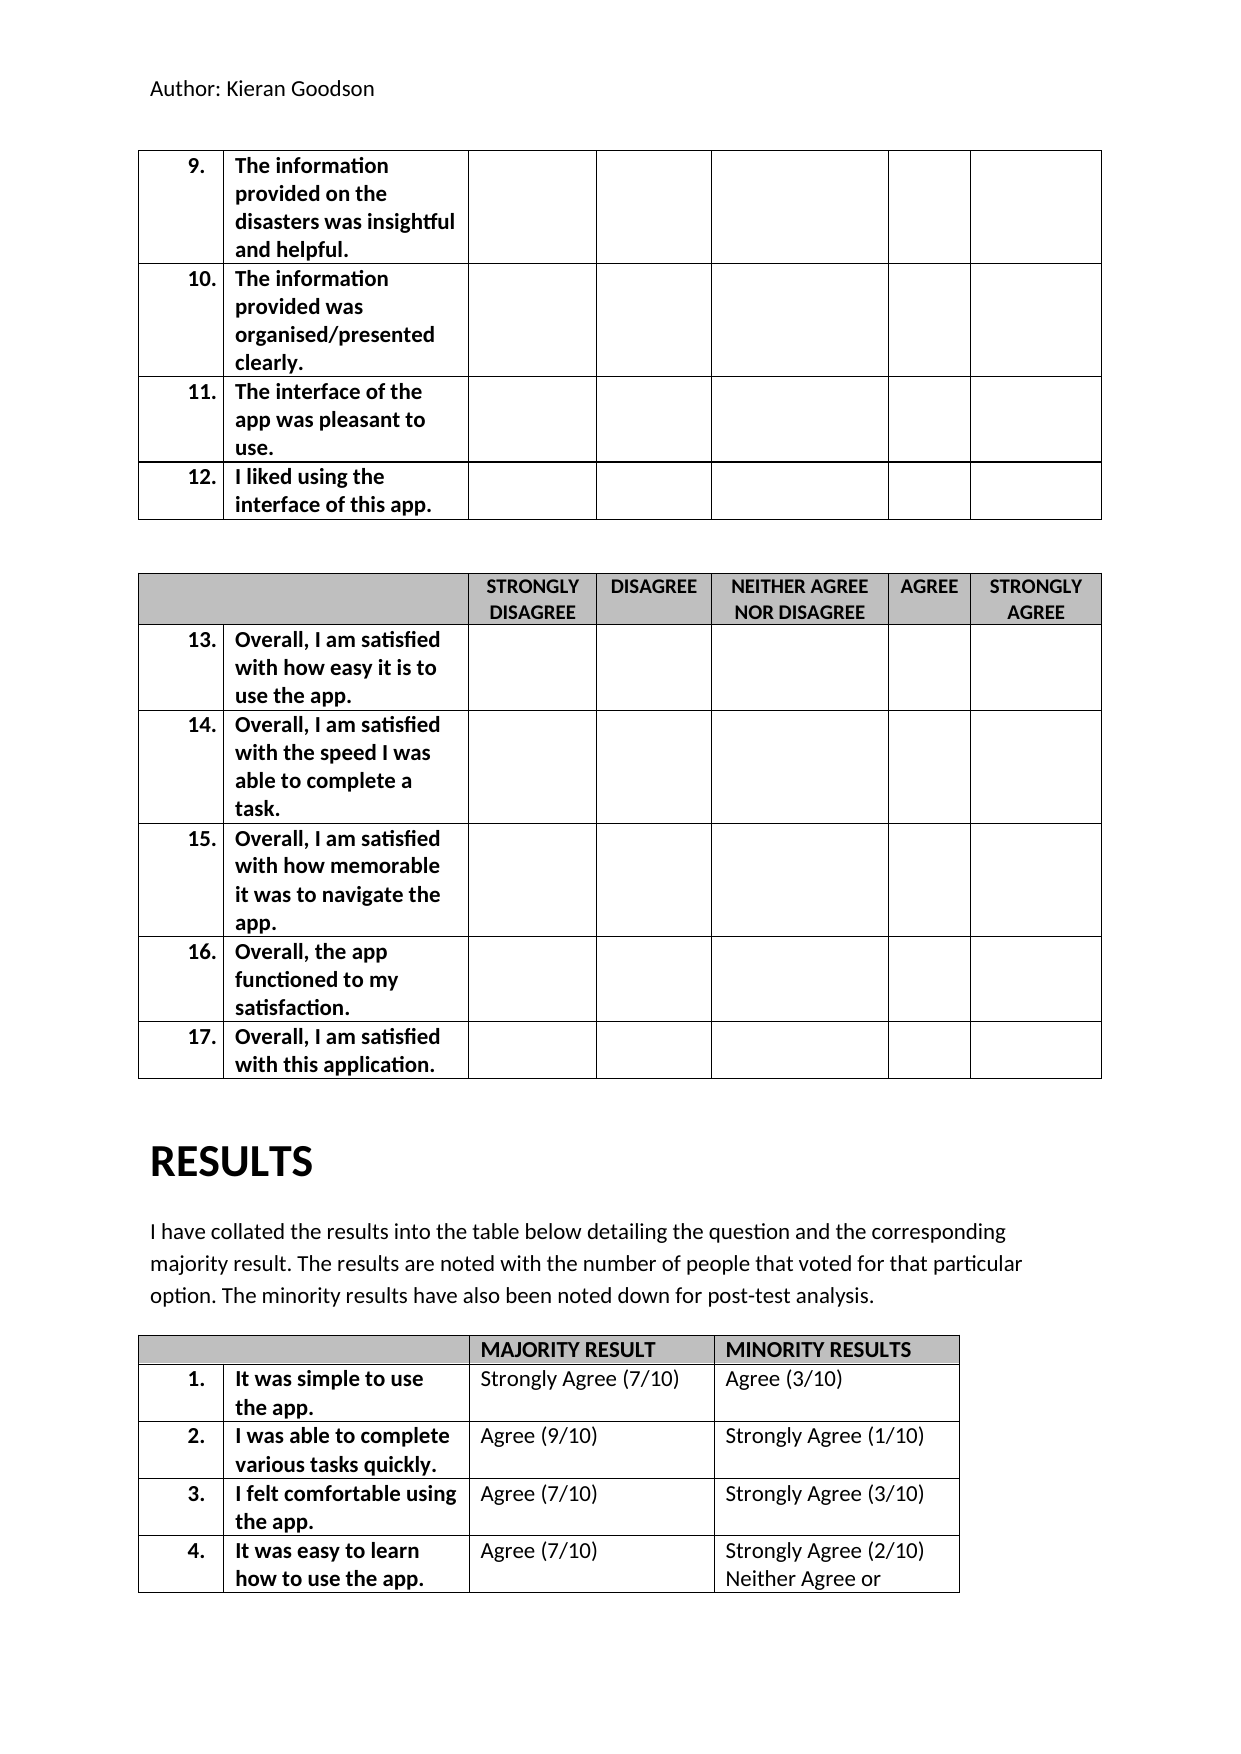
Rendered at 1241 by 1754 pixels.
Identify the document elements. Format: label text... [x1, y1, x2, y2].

table_cell [469, 824, 596, 936]
table_cell I was able to complete various tasks quickly. [224, 1422, 469, 1478]
table_cell [139, 1536, 223, 1592]
table_cell I liked using the interface of this app. [224, 463, 468, 518]
table_cell [597, 264, 711, 376]
table_cell [469, 377, 596, 461]
table_cell The information provided on the disasters was insightful and helpful. [224, 151, 468, 263]
table_header MAJORITY RESULT [470, 1336, 714, 1363]
table_cell [971, 937, 1101, 1021]
table_cell [889, 625, 970, 709]
table_cell [597, 711, 711, 823]
text I have collated the results into the table below detailing the question and the corresponding majority result. The results are noted with the number of people that voted for that particular option. The minority results have also been noted down for post-test analysis. [150, 1217, 1090, 1309]
table_cell [712, 937, 888, 1021]
table_cell [597, 151, 711, 263]
table_cell [889, 151, 970, 263]
table_cell The information provided was organised/presented clearly. [224, 264, 468, 376]
table_cell [889, 264, 970, 376]
table_cell [469, 937, 596, 1021]
table_cell Agree (3/10) [715, 1365, 959, 1421]
table_cell [889, 937, 970, 1021]
table_cell Strongly Agree (7/10) [470, 1365, 714, 1421]
table_cell [597, 824, 711, 936]
table_cell Overall, I am satisfied with the speed I was able to complete a task. [224, 711, 468, 823]
table_cell Overall, I am satisfied with how easy it is to use the app. [224, 625, 468, 709]
table_cell [889, 711, 970, 823]
table_cell [712, 824, 888, 936]
table_cell [712, 625, 888, 709]
table_cell [139, 151, 223, 263]
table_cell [715, 1536, 959, 1592]
table_header STRONGLY DISAGREE [469, 574, 596, 624]
table_cell [597, 463, 711, 518]
table_cell [712, 463, 888, 518]
table_cell [139, 625, 223, 709]
table_cell [597, 377, 711, 461]
table_cell [469, 625, 596, 709]
table_cell [712, 264, 888, 376]
table_cell 3 [139, 1479, 223, 1535]
table_cell [712, 711, 888, 823]
table_header [139, 574, 468, 624]
text RESULTS [150, 1132, 1090, 1188]
table_cell [889, 377, 970, 461]
table_cell Overall, the app functioned to my satisfaction. [224, 937, 468, 1021]
table_cell The interface of the app was pleasant to use. [224, 377, 468, 461]
table_cell [597, 1022, 711, 1078]
table_cell [469, 264, 596, 376]
table_header [139, 1336, 469, 1363]
table_cell [139, 1365, 223, 1421]
table_cell [971, 711, 1101, 823]
table_cell I felt comfortable using the app. [224, 1479, 469, 1535]
table_cell [971, 264, 1101, 376]
table_cell Strongly Agree (3/10) [715, 1479, 959, 1535]
table_header NEITHER AGREE NOR DISAGREE [712, 574, 888, 624]
table_cell [139, 264, 223, 376]
table_header AGREE [889, 574, 970, 624]
table_cell [139, 1022, 223, 1078]
table_cell [139, 377, 223, 461]
table_cell [712, 377, 888, 461]
table_cell [971, 824, 1101, 936]
table_cell [139, 824, 223, 936]
table_cell Overall, I am satisfied with how memorable it was to navigate the app. [224, 824, 468, 936]
table_cell [712, 151, 888, 263]
table_cell It was simple to use the app. [224, 1365, 469, 1421]
table_cell [469, 1022, 596, 1078]
table_header MINORITY RESULTS [715, 1336, 959, 1363]
table_cell Agree (7/10) [470, 1479, 714, 1535]
table_cell [597, 937, 711, 1021]
table_cell [139, 937, 223, 1021]
table_header DISAGREE [597, 574, 711, 624]
table_cell [971, 151, 1101, 263]
table_cell [889, 824, 970, 936]
table_cell [971, 463, 1101, 518]
table_cell Agree (9/10) [470, 1422, 714, 1478]
table_cell [597, 625, 711, 709]
table_cell [712, 1022, 888, 1078]
table_cell [139, 463, 223, 518]
table_cell [971, 377, 1101, 461]
table_cell Strongly Agree (1/10) [715, 1422, 959, 1478]
table_cell [889, 463, 970, 518]
table_cell [469, 463, 596, 518]
table_cell [889, 1022, 970, 1078]
table_cell [469, 711, 596, 823]
table_cell [971, 625, 1101, 709]
table_cell [139, 711, 223, 823]
table_cell [139, 1422, 223, 1478]
table_cell [971, 1022, 1101, 1078]
table_header STRONGLY AGREE [971, 574, 1101, 624]
table_cell Agree (7/10) [470, 1536, 714, 1592]
table_cell [469, 151, 596, 263]
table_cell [224, 1536, 469, 1592]
table_cell Overall, I am satisfied with this application. [224, 1022, 468, 1078]
